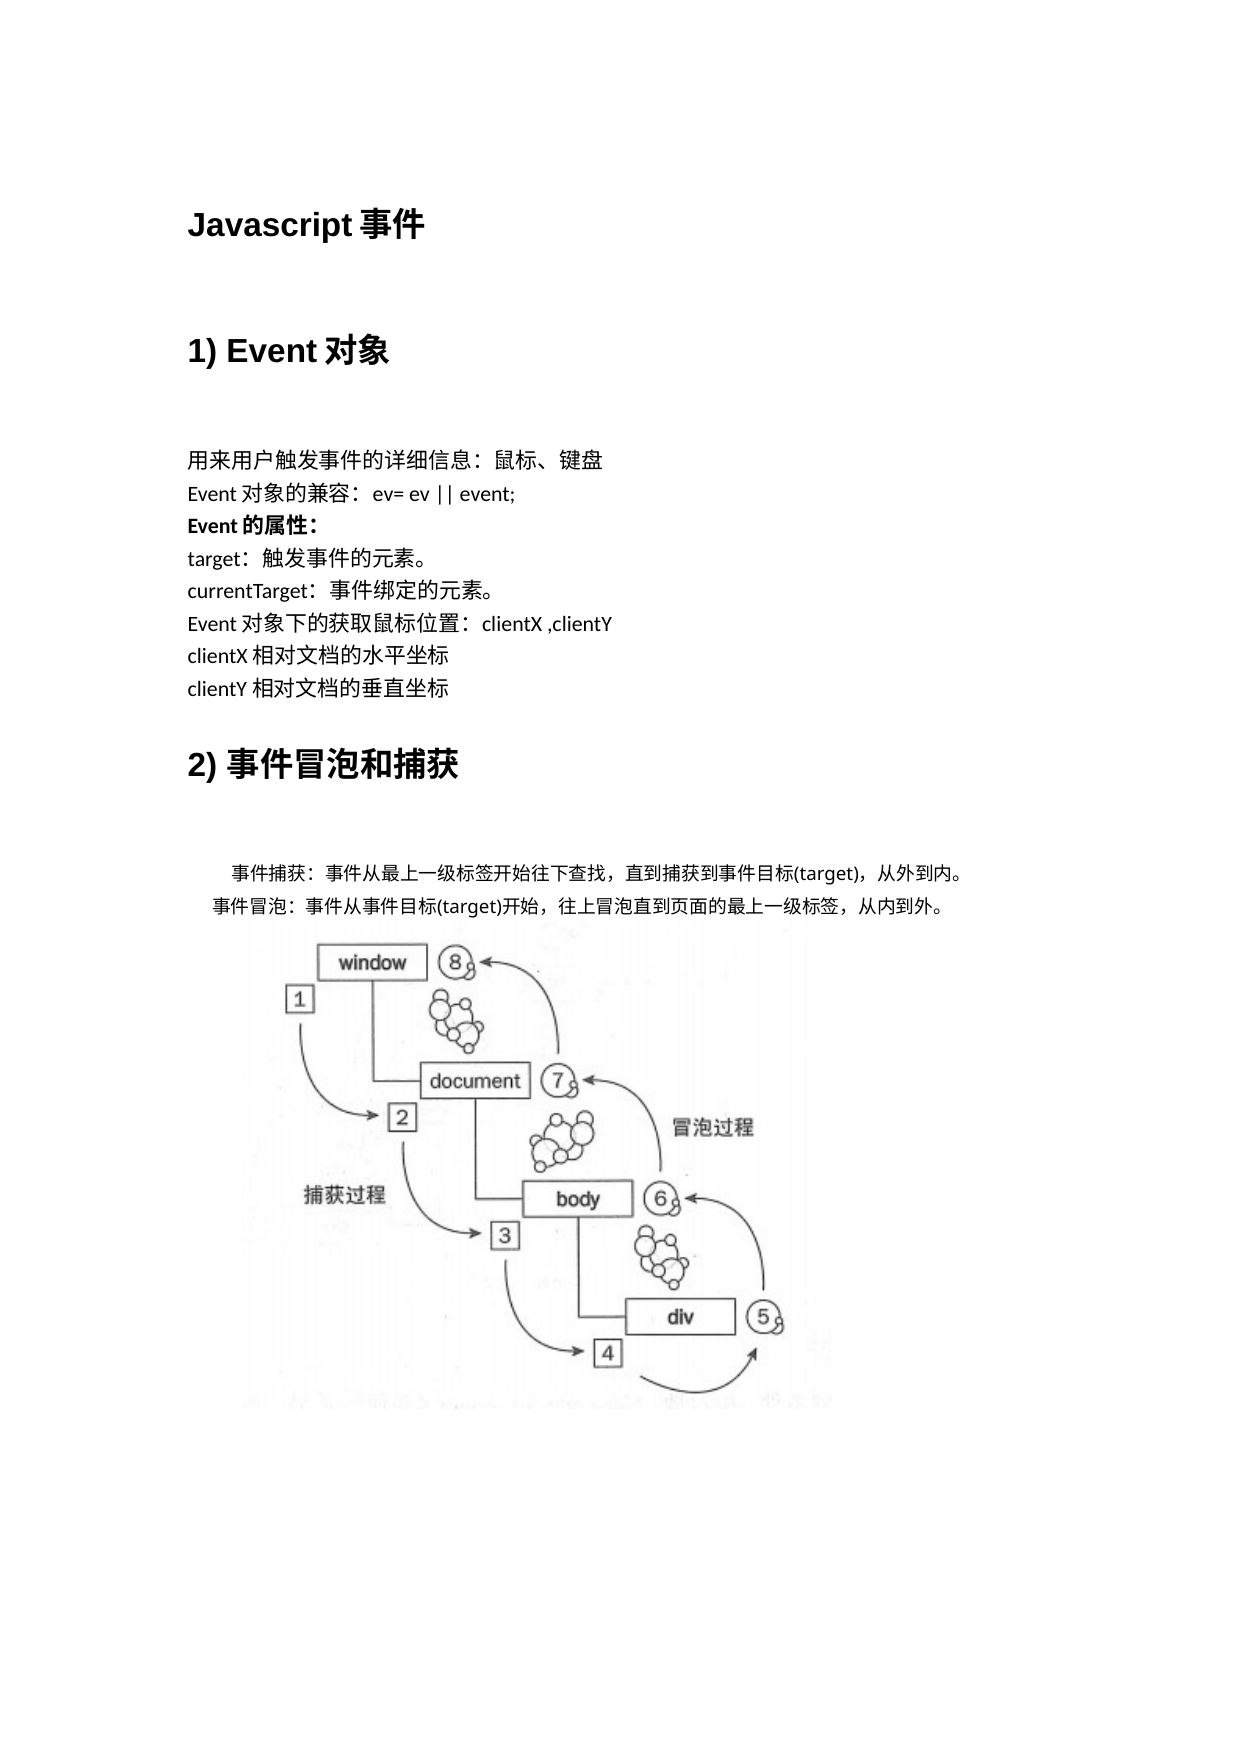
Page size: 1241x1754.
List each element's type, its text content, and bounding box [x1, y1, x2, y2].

text clientX 相对文档的水平坐标 [187, 638, 1053, 670]
text Event对象下的获取鼠标位置：clientX ,clientY [187, 605, 1053, 638]
subtitle 2) 事件冒泡和捕获 [187, 730, 1053, 795]
picture [231, 921, 863, 1414]
text Event的属性： [187, 508, 1053, 540]
text 用来用户触发事件的详细信息：鼠标、键盘 [187, 443, 1053, 475]
text target：触发事件的元素。 [187, 540, 1053, 573]
subtitle 1) Event对象 [187, 316, 1053, 381]
text currentTarget：事件绑定的元素。 [187, 573, 1053, 605]
list 事件捕获：事件从最上一级标签开始往下查找，直到捕获到事件目标(target)，从外到内。 事件冒泡：事件从事件目标(target)开始，往上冒泡直到页面的最上一级标签，从内到外。 [187, 856, 1053, 921]
text clientY 相对文档的垂直坐标 [187, 670, 1053, 703]
subtitle Javascript事件 [187, 189, 1053, 254]
text Event对象的兼容：ev= ev || event; [187, 475, 1053, 508]
